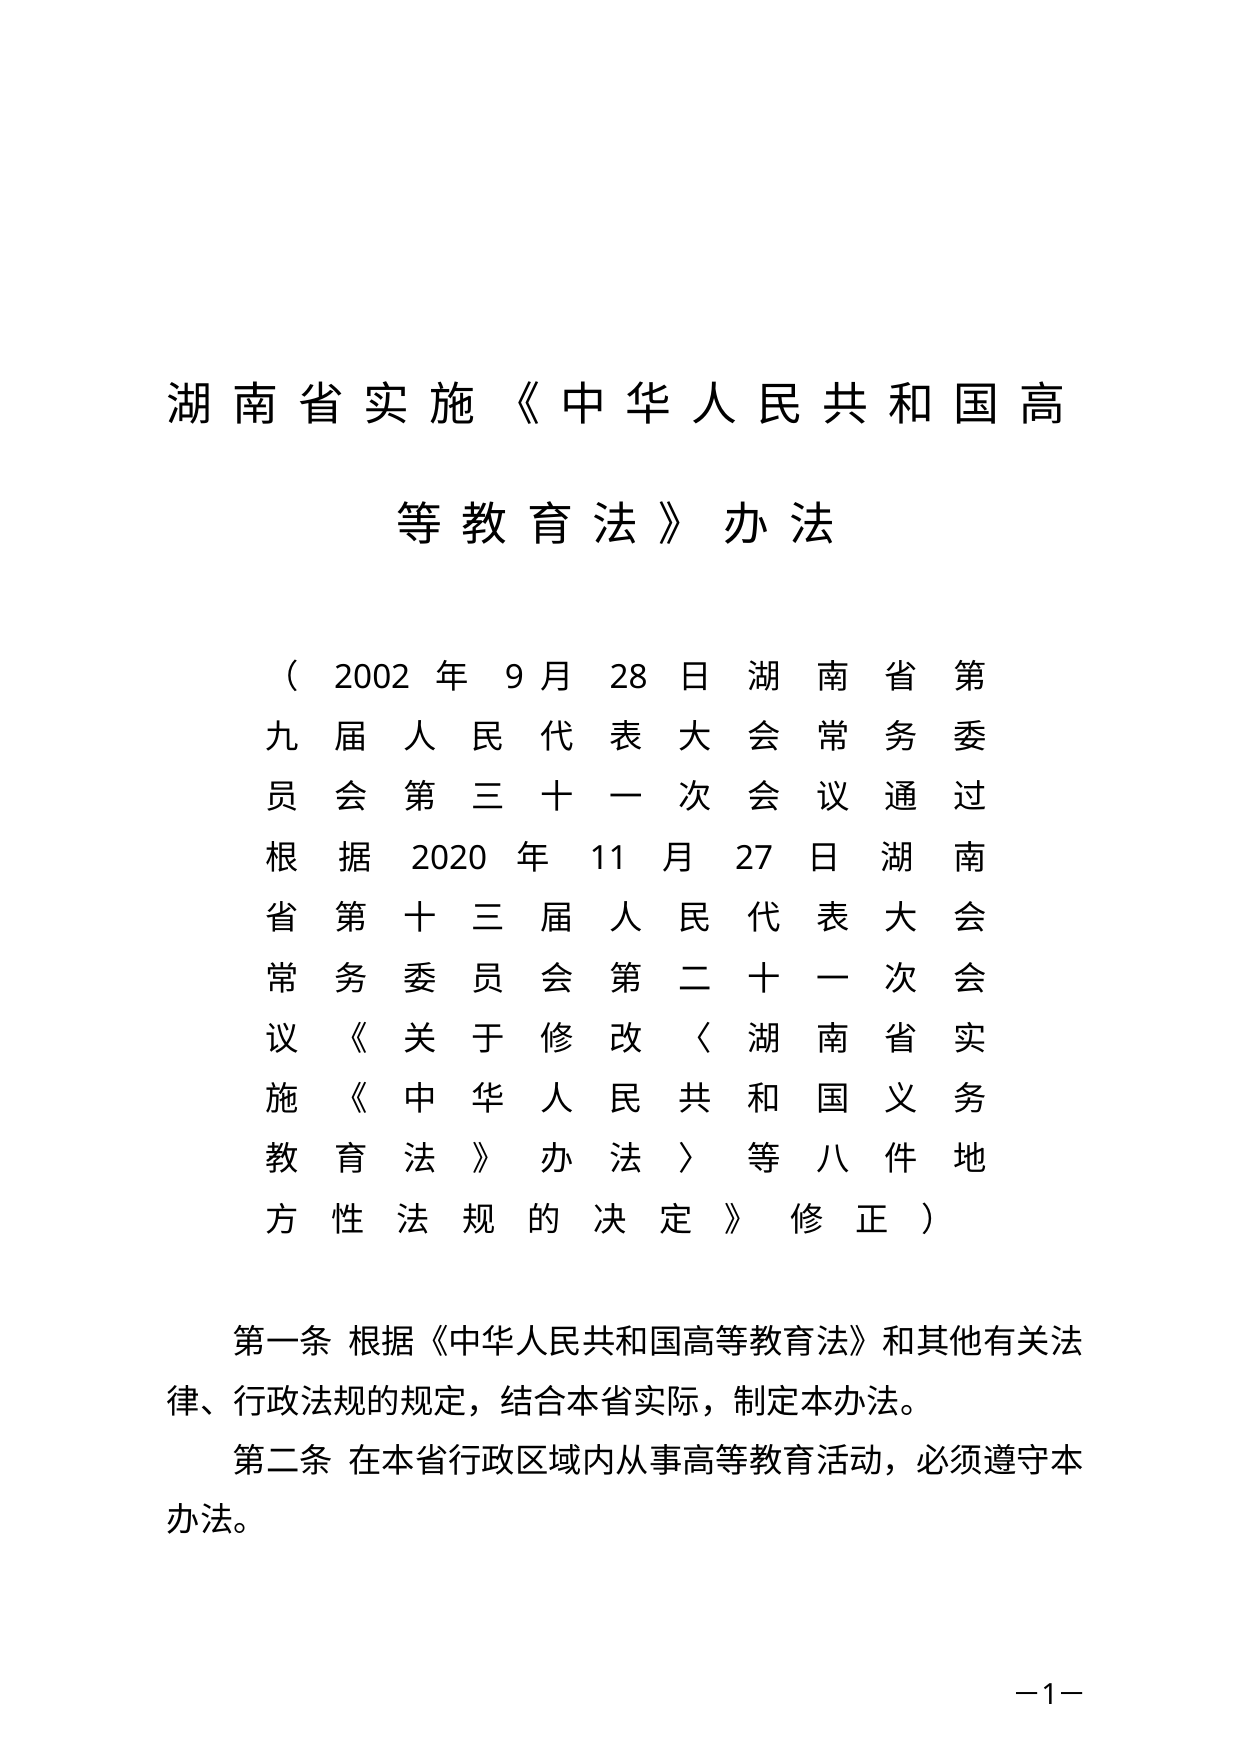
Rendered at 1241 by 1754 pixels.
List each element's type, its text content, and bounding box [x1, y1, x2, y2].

text 第二条 在本省行政区域内从事高等教育活动，必须遵守本办法。 [167, 1425, 1085, 1544]
text 第一条 根据《中华人民共和国高等教育法》和其他有关法律、行政法规的规定，结合本省实际，制定本办法。 [167, 1306, 1085, 1425]
text （2002年9月28日湖南省第九届人民代表大会常务委员会第三十一次会议通过 根据2020年11月27日湖南省第十三届人民代表大会常务委员会第二十一次会议《关于修改〈湖南省实施《中华人民共和国义务教育法》办法〉等八件地方性法规的决定》修正） [232, 644, 1019, 1247]
text 湖南省实施《中华人民共和国高等教育法》办法 [167, 340, 1085, 581]
